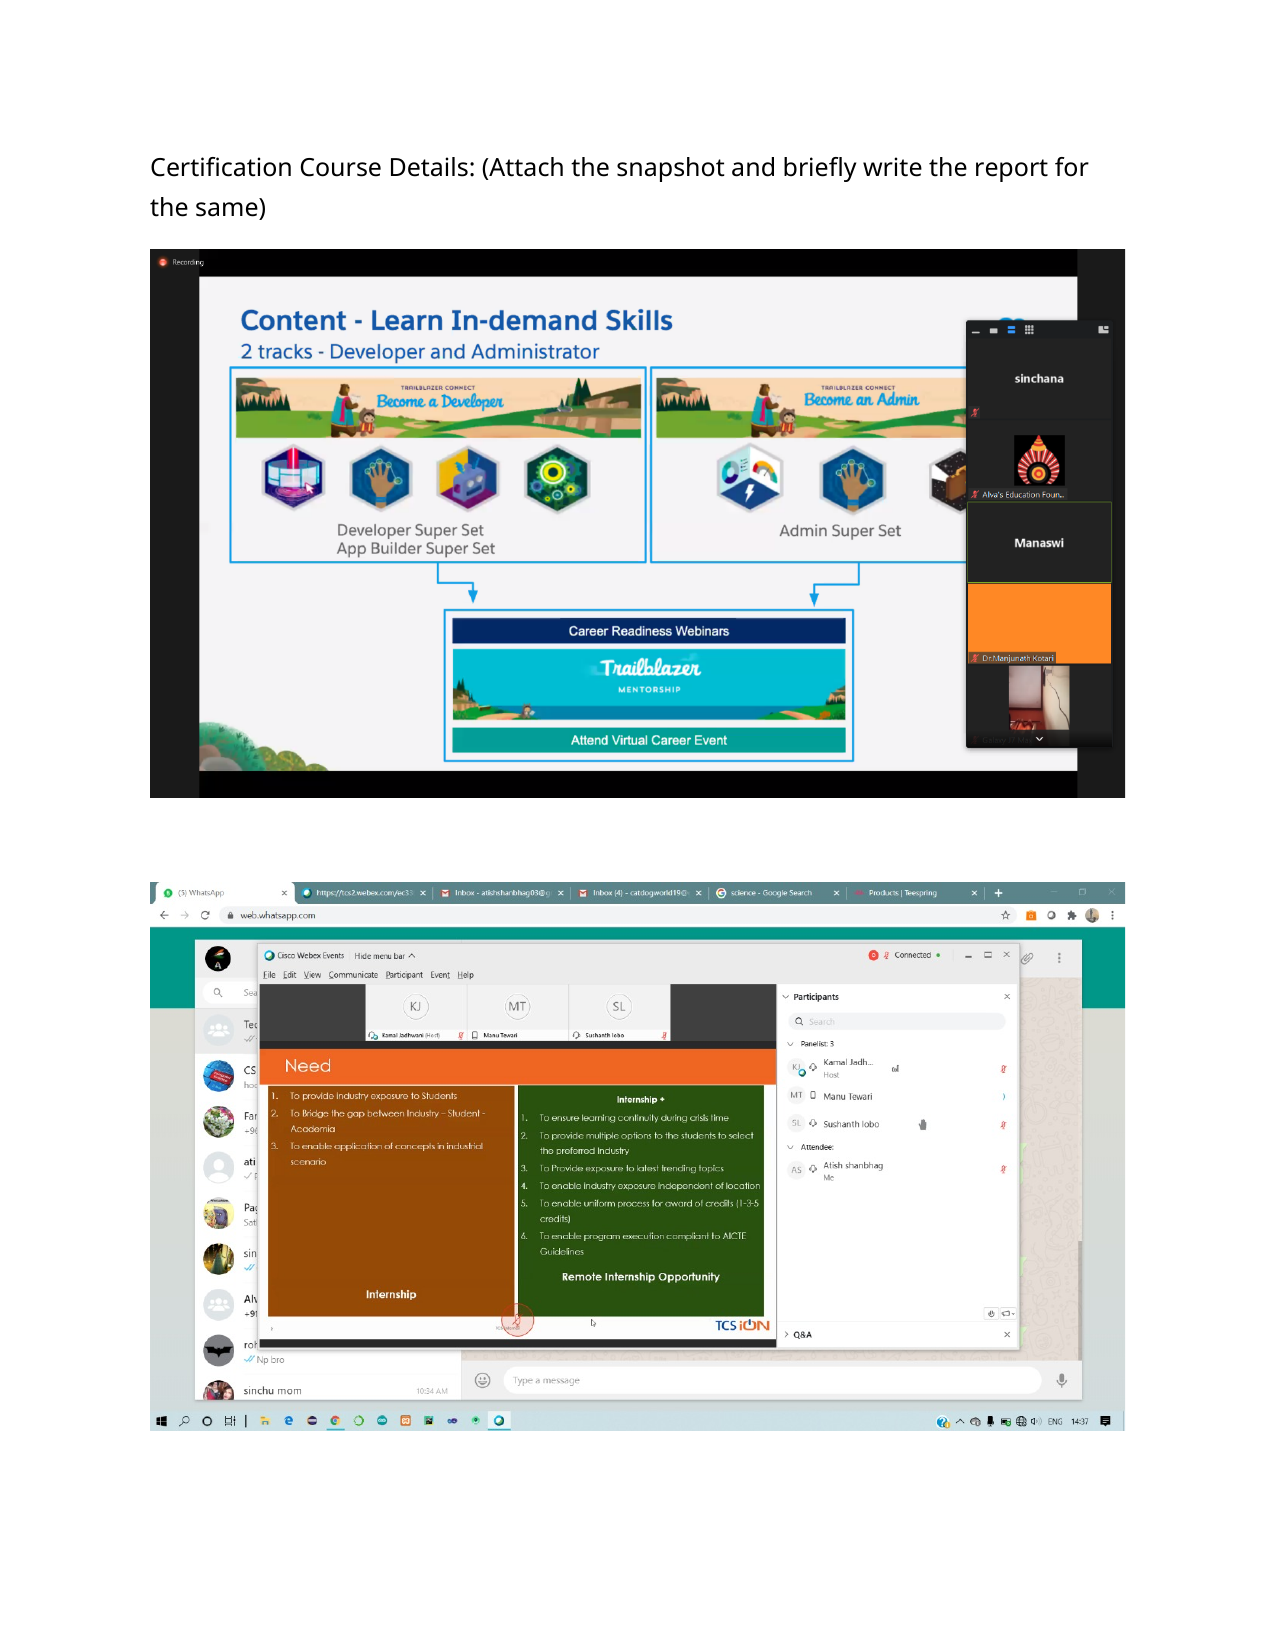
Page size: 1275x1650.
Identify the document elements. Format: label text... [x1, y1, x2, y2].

picture [150, 249, 1125, 798]
text Certification Course Details: (Attach the snapshot and briefly write the report for the same) [150, 150, 1125, 223]
picture [150, 882, 1125, 1431]
